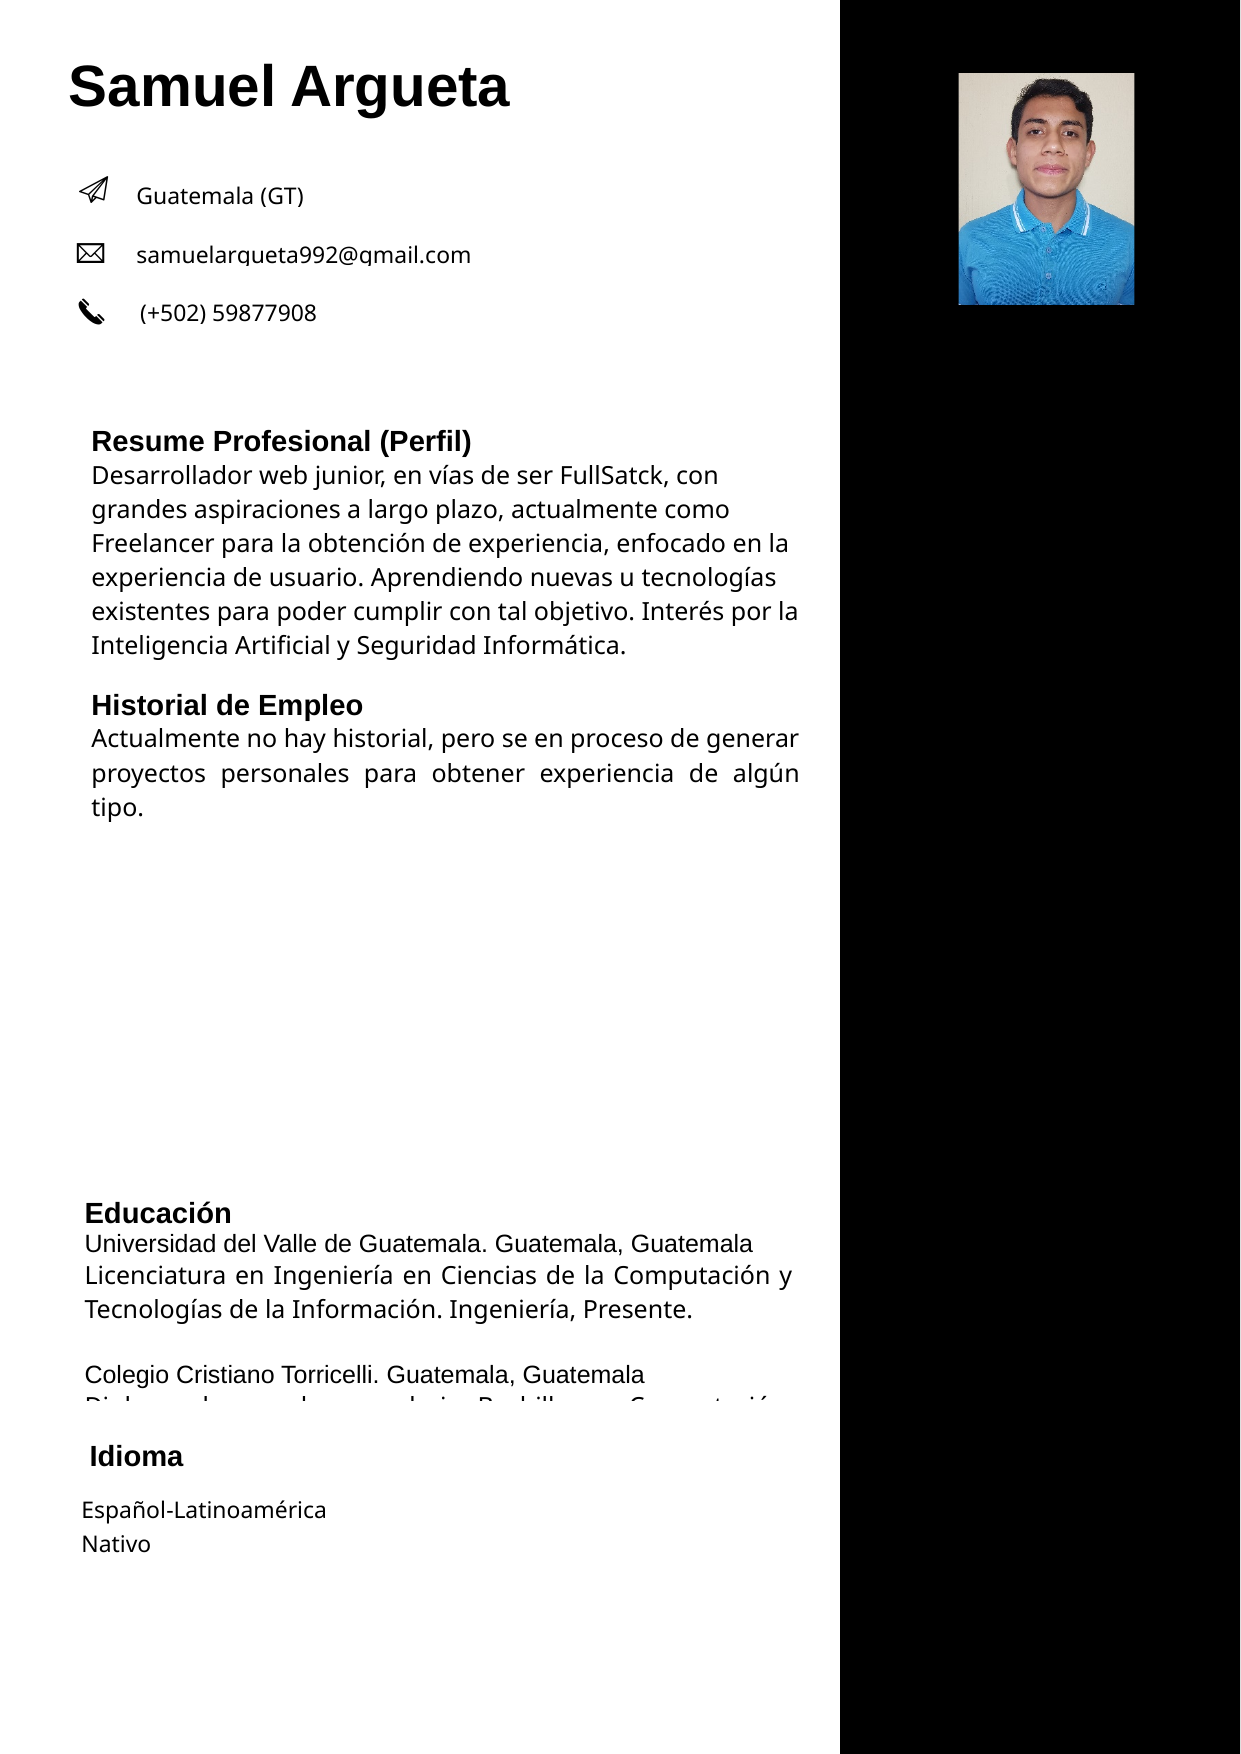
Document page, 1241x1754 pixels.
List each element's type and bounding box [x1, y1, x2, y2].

picture [76, 172, 111, 207]
picture [74, 236, 107, 270]
picture [958, 73, 1135, 305]
picture [76, 296, 107, 327]
